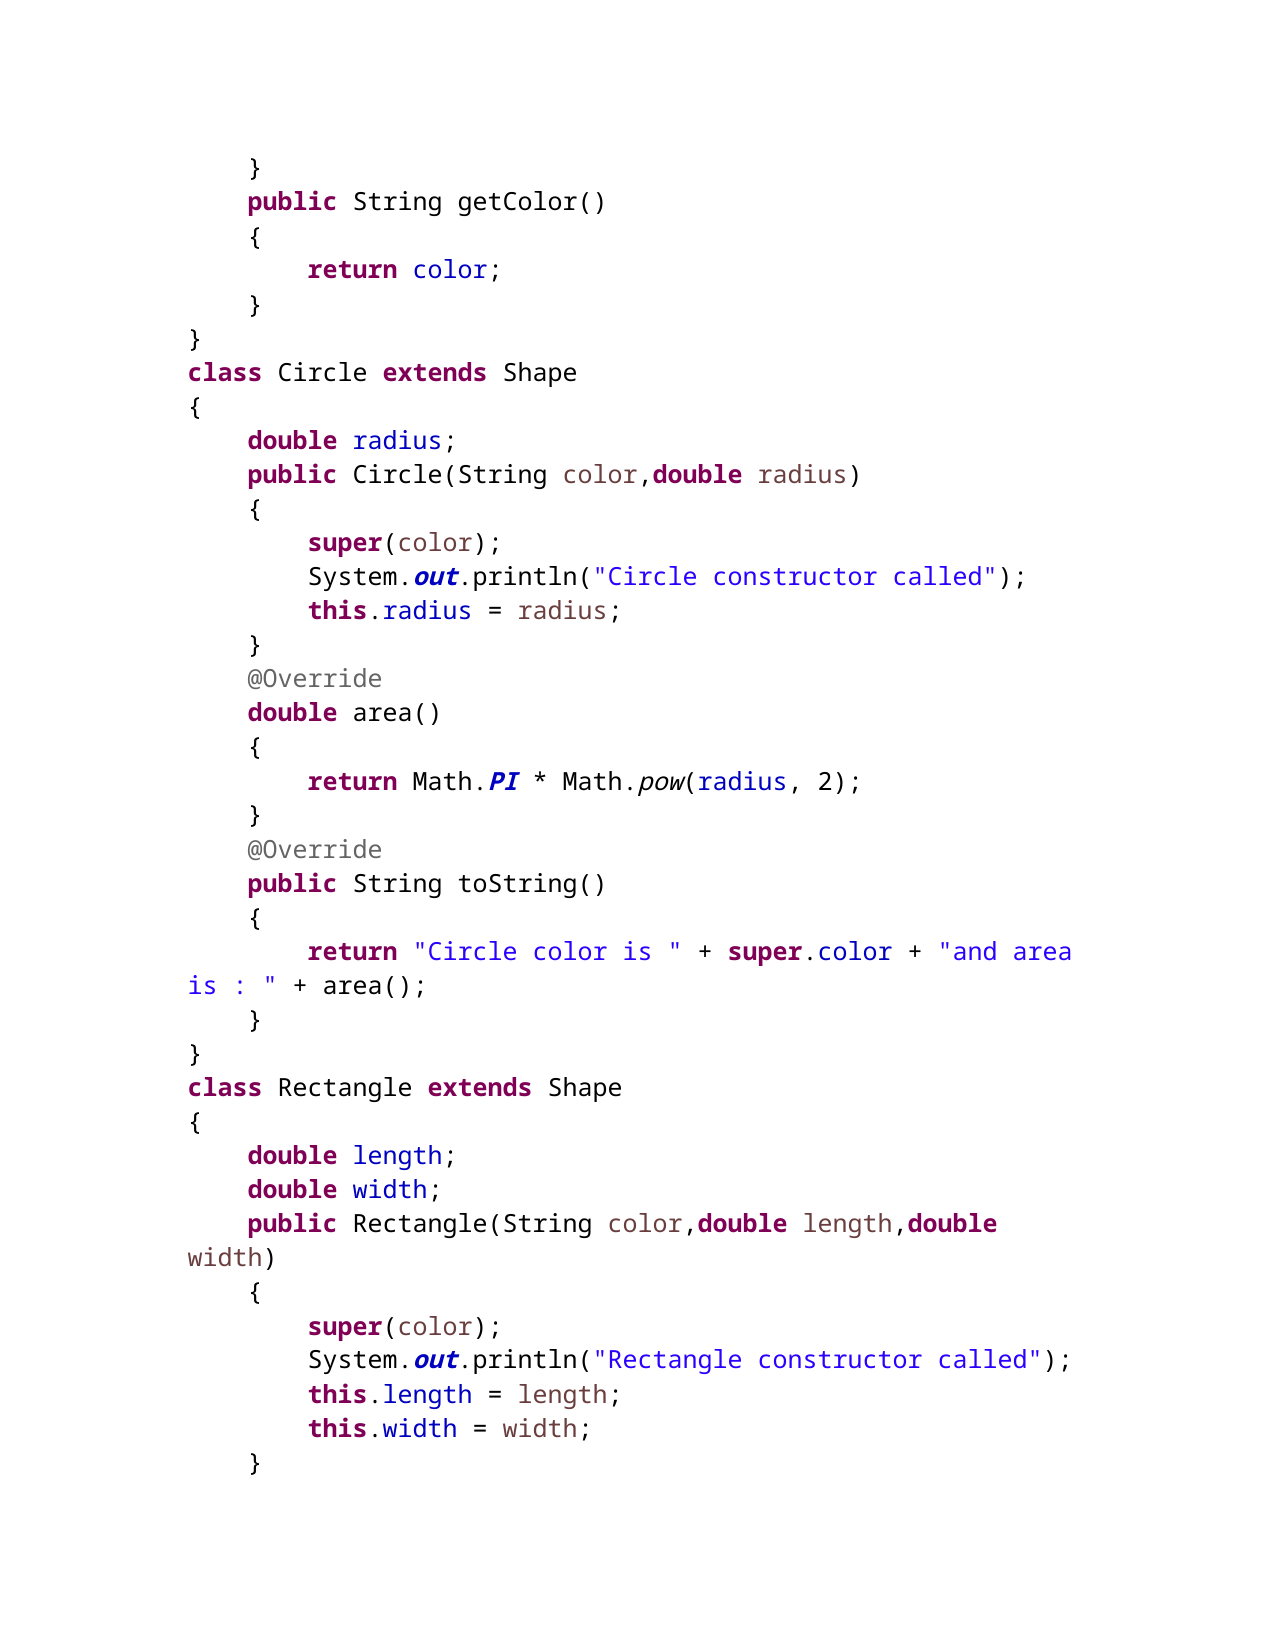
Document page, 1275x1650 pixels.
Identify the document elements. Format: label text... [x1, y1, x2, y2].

text { [187, 899, 1087, 933]
text this.width = width; [187, 1410, 1087, 1444]
text { [187, 388, 1087, 422]
text public String toString() [187, 865, 1087, 899]
text return color; [187, 252, 1087, 286]
text this.length = length; [187, 1376, 1087, 1410]
text public String getColor() [187, 184, 1087, 218]
text class Circle extends Shape [187, 354, 1087, 388]
text public Rectangle(String color,double length,double width) [187, 1206, 1087, 1274]
text double radius; [187, 422, 1087, 457]
text @Override [187, 831, 1087, 865]
text class Rectangle extends Shape [187, 1070, 1087, 1104]
text @Override [187, 661, 1087, 695]
text super(color); [187, 1308, 1087, 1342]
text } [187, 150, 1087, 184]
text } [187, 1002, 1087, 1036]
text { [187, 218, 1087, 252]
text { [187, 1104, 1087, 1138]
text } [187, 320, 1087, 354]
text public Circle(String color,double radius) [187, 457, 1087, 491]
text } [187, 286, 1087, 320]
text return Math.PI * Math.pow(radius, 2); [187, 763, 1087, 797]
text } [187, 627, 1087, 661]
text } [187, 797, 1087, 831]
text double area() [187, 695, 1087, 729]
text System.out.println("Rectangle constructor called"); [187, 1342, 1087, 1376]
text } [187, 1444, 1087, 1478]
text super(color); [187, 525, 1087, 559]
text { [187, 729, 1087, 763]
text return "Circle color is " + super.color + "and area is : " + area(); [187, 933, 1087, 1002]
text { [187, 491, 1087, 525]
text } [187, 1036, 1087, 1070]
text double width; [187, 1172, 1087, 1206]
text System.out.println("Circle constructor called"); [187, 559, 1087, 593]
text double length; [187, 1138, 1087, 1172]
text { [187, 1274, 1087, 1308]
text this.radius = radius; [187, 593, 1087, 627]
